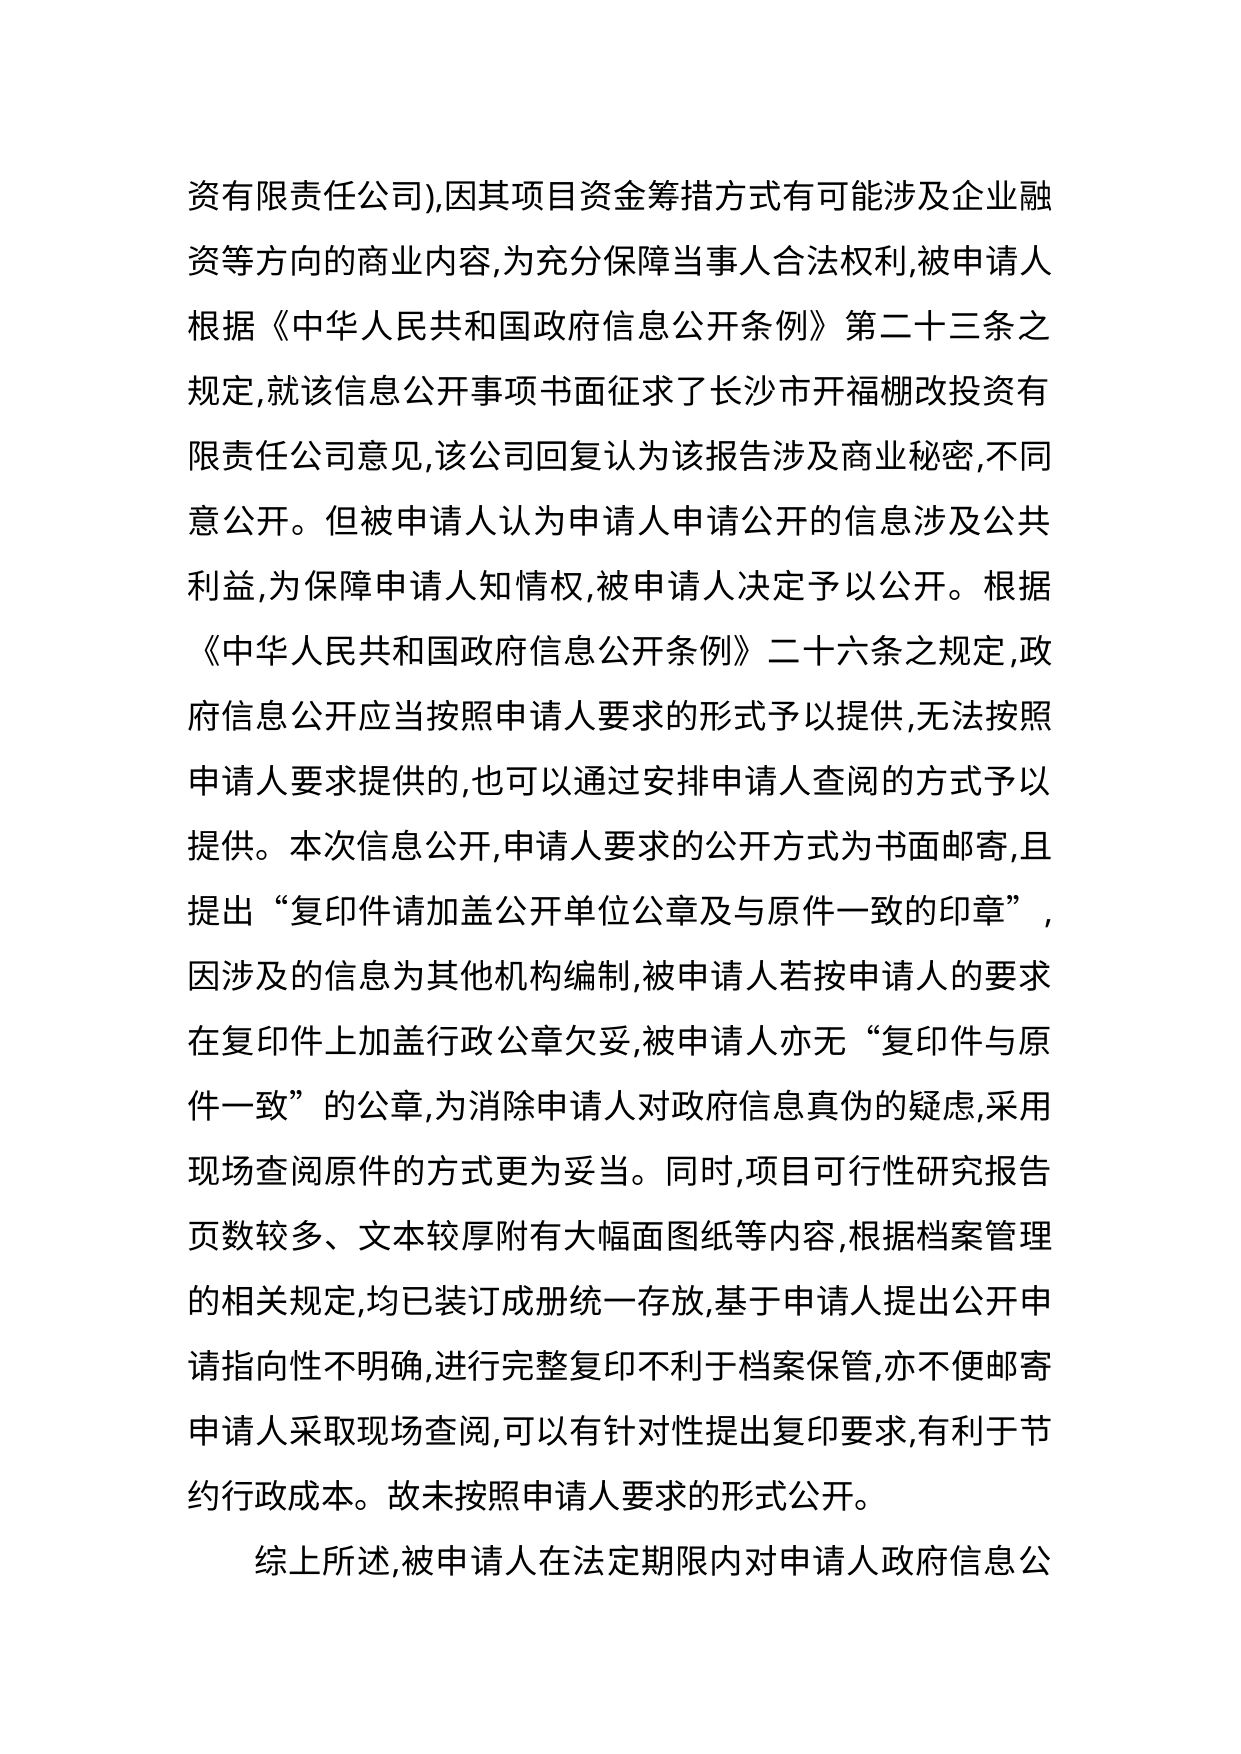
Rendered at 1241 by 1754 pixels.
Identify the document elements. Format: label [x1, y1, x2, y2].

text [187, 162, 1053, 1527]
text [187, 1527, 1053, 1592]
